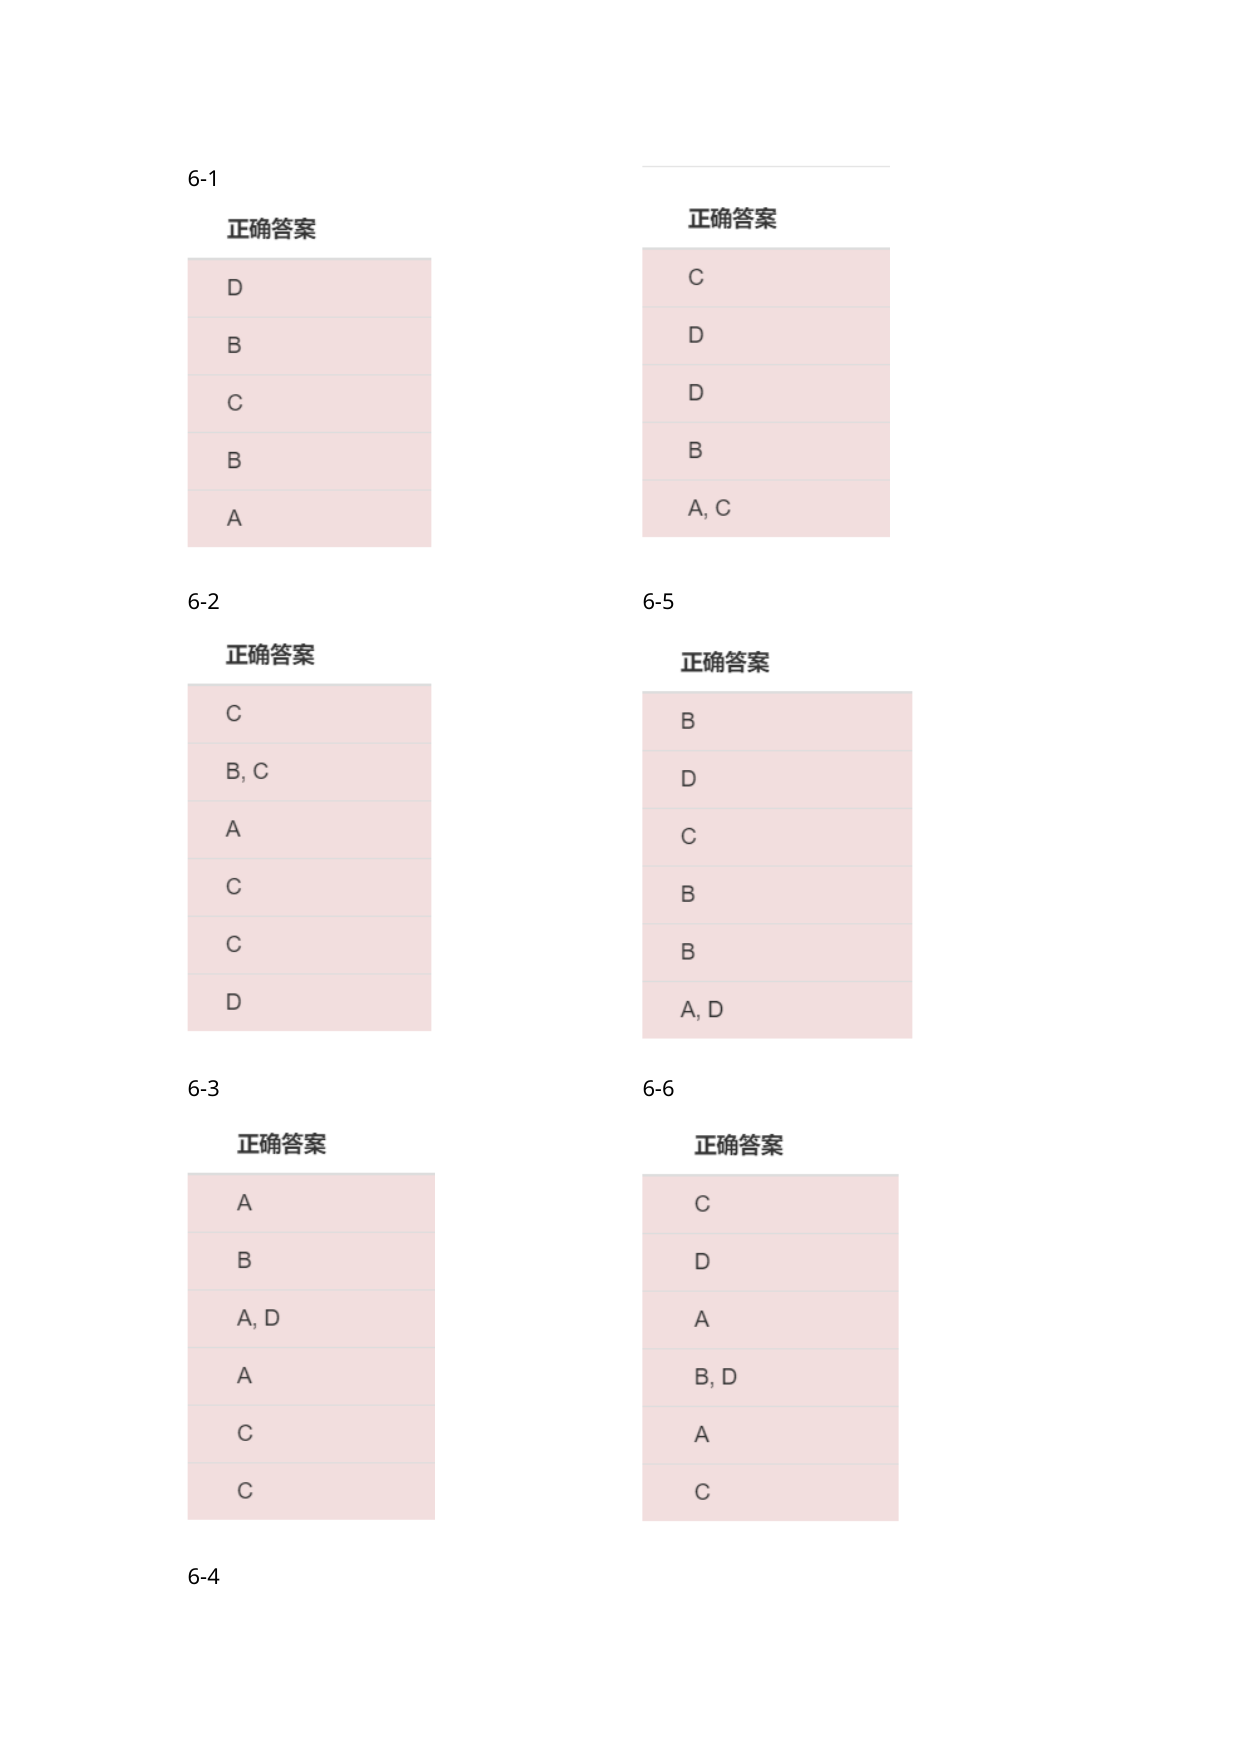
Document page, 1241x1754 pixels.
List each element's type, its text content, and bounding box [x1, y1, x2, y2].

text 6-6 [642, 1072, 1053, 1104]
picture [187, 1104, 435, 1550]
text 6-5 [642, 584, 1053, 617]
text 6-3 [187, 1072, 598, 1104]
picture [642, 617, 913, 1070]
text 6-4 [187, 1559, 598, 1592]
picture [187, 617, 432, 1060]
picture [642, 1104, 899, 1555]
text 6-2 [187, 584, 598, 617]
text 6-1 [187, 162, 598, 194]
picture [187, 194, 432, 576]
picture [642, 162, 890, 561]
